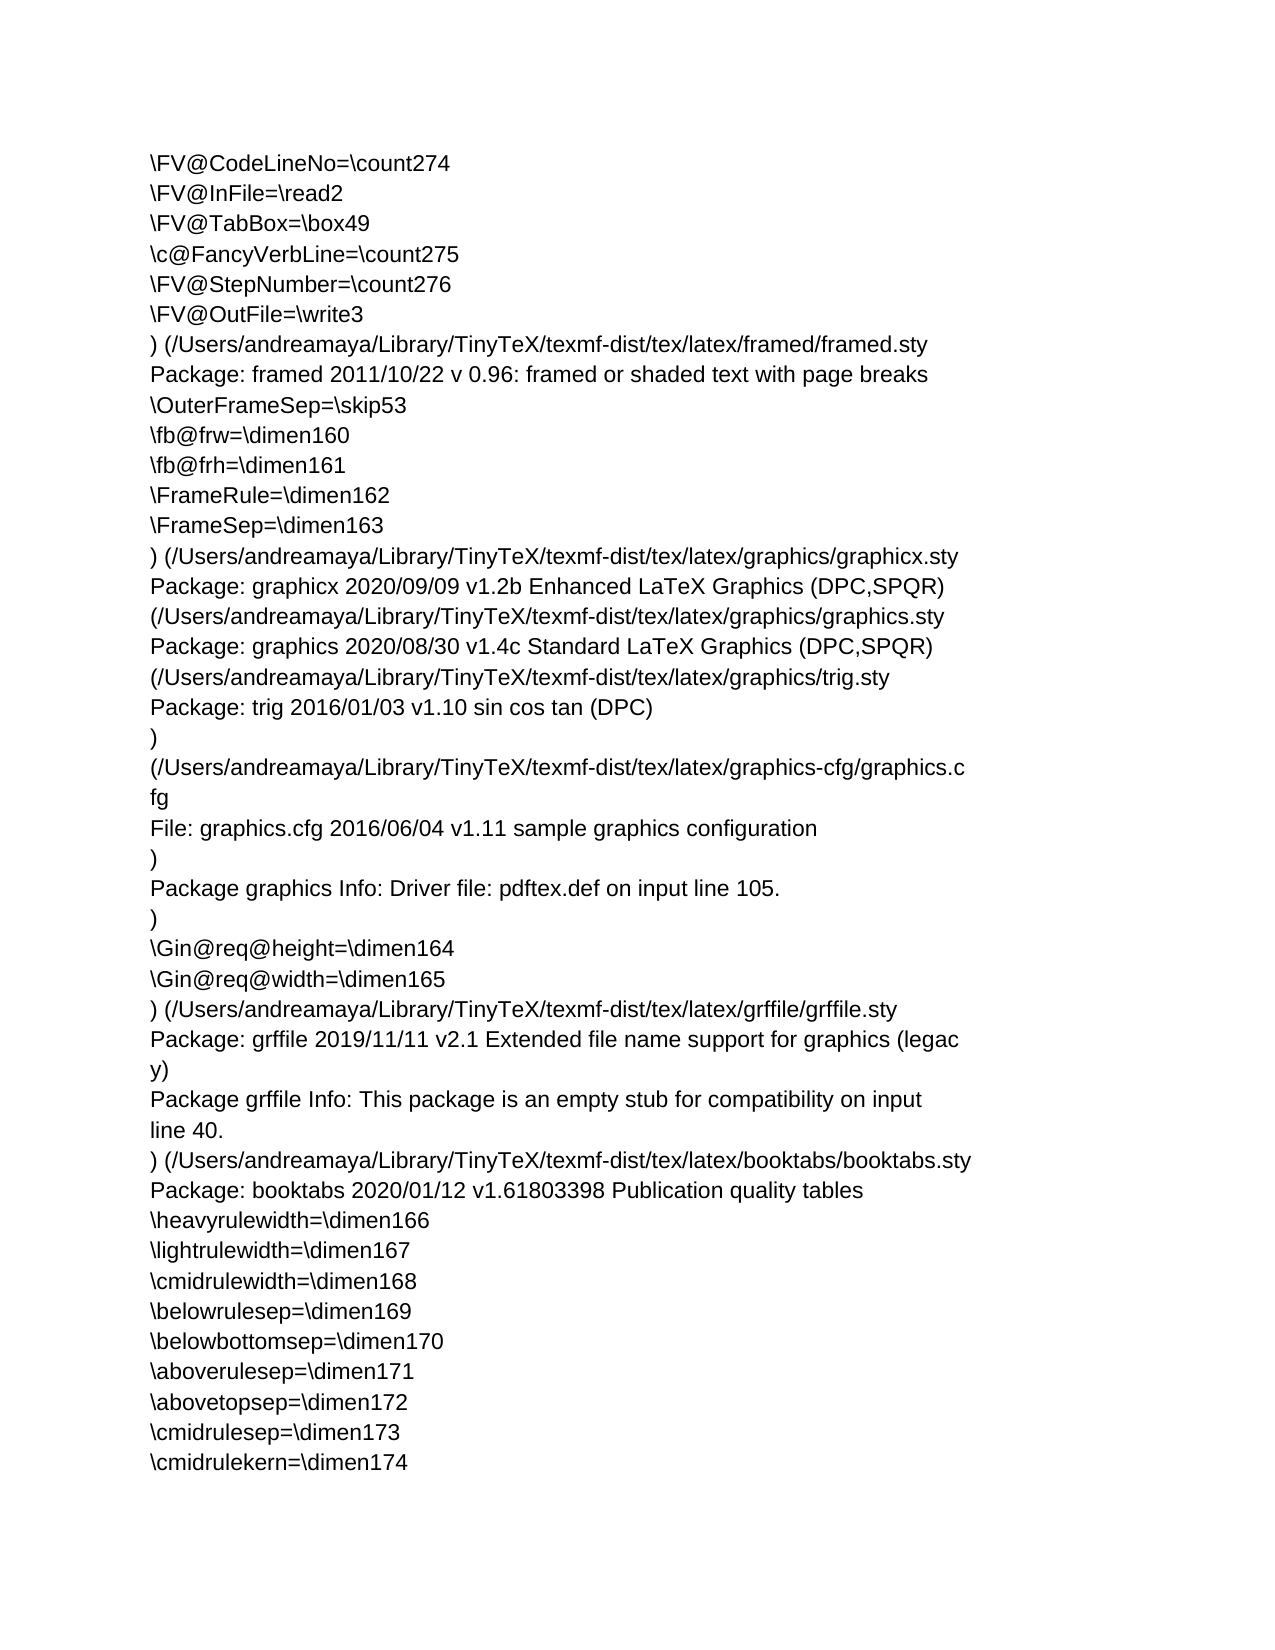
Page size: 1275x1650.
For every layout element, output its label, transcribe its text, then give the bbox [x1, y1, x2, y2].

text ) [150, 905, 1125, 932]
text File: graphics.cfg 2016/06/04 v1.11 sample graphics configuration [150, 814, 1125, 841]
text \belowrulesep=\dimen169 [150, 1298, 1125, 1324]
text \OuterFrameSep=\skip53 [150, 392, 1125, 418]
text \FV@InFile=\read2 [150, 180, 1125, 207]
text Package: graphics 2020/08/30 v1.4c Standard LaTeX Graphics (DPC,SPQR) [150, 633, 1125, 660]
text (/Users/andreamaya/Library/TinyTeX/texmf-dist/tex/latex/graphics/trig.sty [150, 663, 1125, 690]
text Package: trig 2016/01/03 v1.10 sin cos tan (DPC) [150, 694, 1125, 720]
text \abovetopsep=\dimen172 [150, 1388, 1125, 1415]
text \FV@CodeLineNo=\count274 [150, 150, 1125, 176]
text \FV@OutFile=\write3 [150, 301, 1125, 327]
text \FrameSep=\dimen163 [150, 512, 1125, 539]
text Package grffile Info: This package is an empty stub for compatibility on input [150, 1086, 1125, 1113]
text \FrameRule=\dimen162 [150, 482, 1125, 509]
text \aboverulesep=\dimen171 [150, 1358, 1125, 1385]
text \fb@frh=\dimen161 [150, 452, 1125, 478]
text \Gin@req@height=\dimen164 [150, 935, 1125, 962]
text \belowbottomsep=\dimen170 [150, 1328, 1125, 1354]
text Package: framed 2011/10/22 v 0.96: framed or shaded text with page breaks [150, 361, 1125, 388]
text Package: graphicx 2020/09/09 v1.2b Enhanced LaTeX Graphics (DPC,SPQR) [150, 573, 1125, 599]
text fg [150, 784, 1125, 811]
text \cmidrulesep=\dimen173 [150, 1419, 1125, 1445]
text Package graphics Info: Driver file: pdftex.def on input line 105. [150, 875, 1125, 901]
text ) (/Users/andreamaya/Library/TinyTeX/texmf-dist/tex/latex/grffile/grffile.sty [150, 996, 1125, 1022]
text \cmidrulewidth=\dimen168 [150, 1268, 1125, 1294]
text ) (/Users/andreamaya/Library/TinyTeX/texmf-dist/tex/latex/framed/framed.sty [150, 331, 1125, 358]
text \lightrulewidth=\dimen167 [150, 1237, 1125, 1264]
text ) [150, 724, 1125, 750]
text \cmidrulekern=\dimen174 [150, 1449, 1125, 1475]
text \FV@StepNumber=\count276 [150, 271, 1125, 297]
text (/Users/andreamaya/Library/TinyTeX/texmf-dist/tex/latex/graphics/graphics.sty [150, 603, 1125, 629]
text \FV@TabBox=\box49 [150, 210, 1125, 237]
text line 40. [150, 1117, 1125, 1143]
text Package: booktabs 2020/01/12 v1.61803398 Publication quality tables [150, 1177, 1125, 1203]
text \Gin@req@width=\dimen165 [150, 966, 1125, 992]
text (/Users/andreamaya/Library/TinyTeX/texmf-dist/tex/latex/graphics-cfg/graphics.c [150, 754, 1125, 781]
text ) (/Users/andreamaya/Library/TinyTeX/texmf-dist/tex/latex/graphics/graphicx.sty [150, 543, 1125, 569]
text Package: grffile 2019/11/11 v2.1 Extended file name support for graphics (legac [150, 1026, 1125, 1052]
text \c@FancyVerbLine=\count275 [150, 241, 1125, 267]
text \heavyrulewidth=\dimen166 [150, 1207, 1125, 1234]
text \fb@frw=\dimen160 [150, 422, 1125, 448]
text y) [150, 1056, 1125, 1083]
text ) (/Users/andreamaya/Library/TinyTeX/texmf-dist/tex/latex/booktabs/booktabs.sty [150, 1147, 1125, 1173]
text ) [150, 845, 1125, 871]
